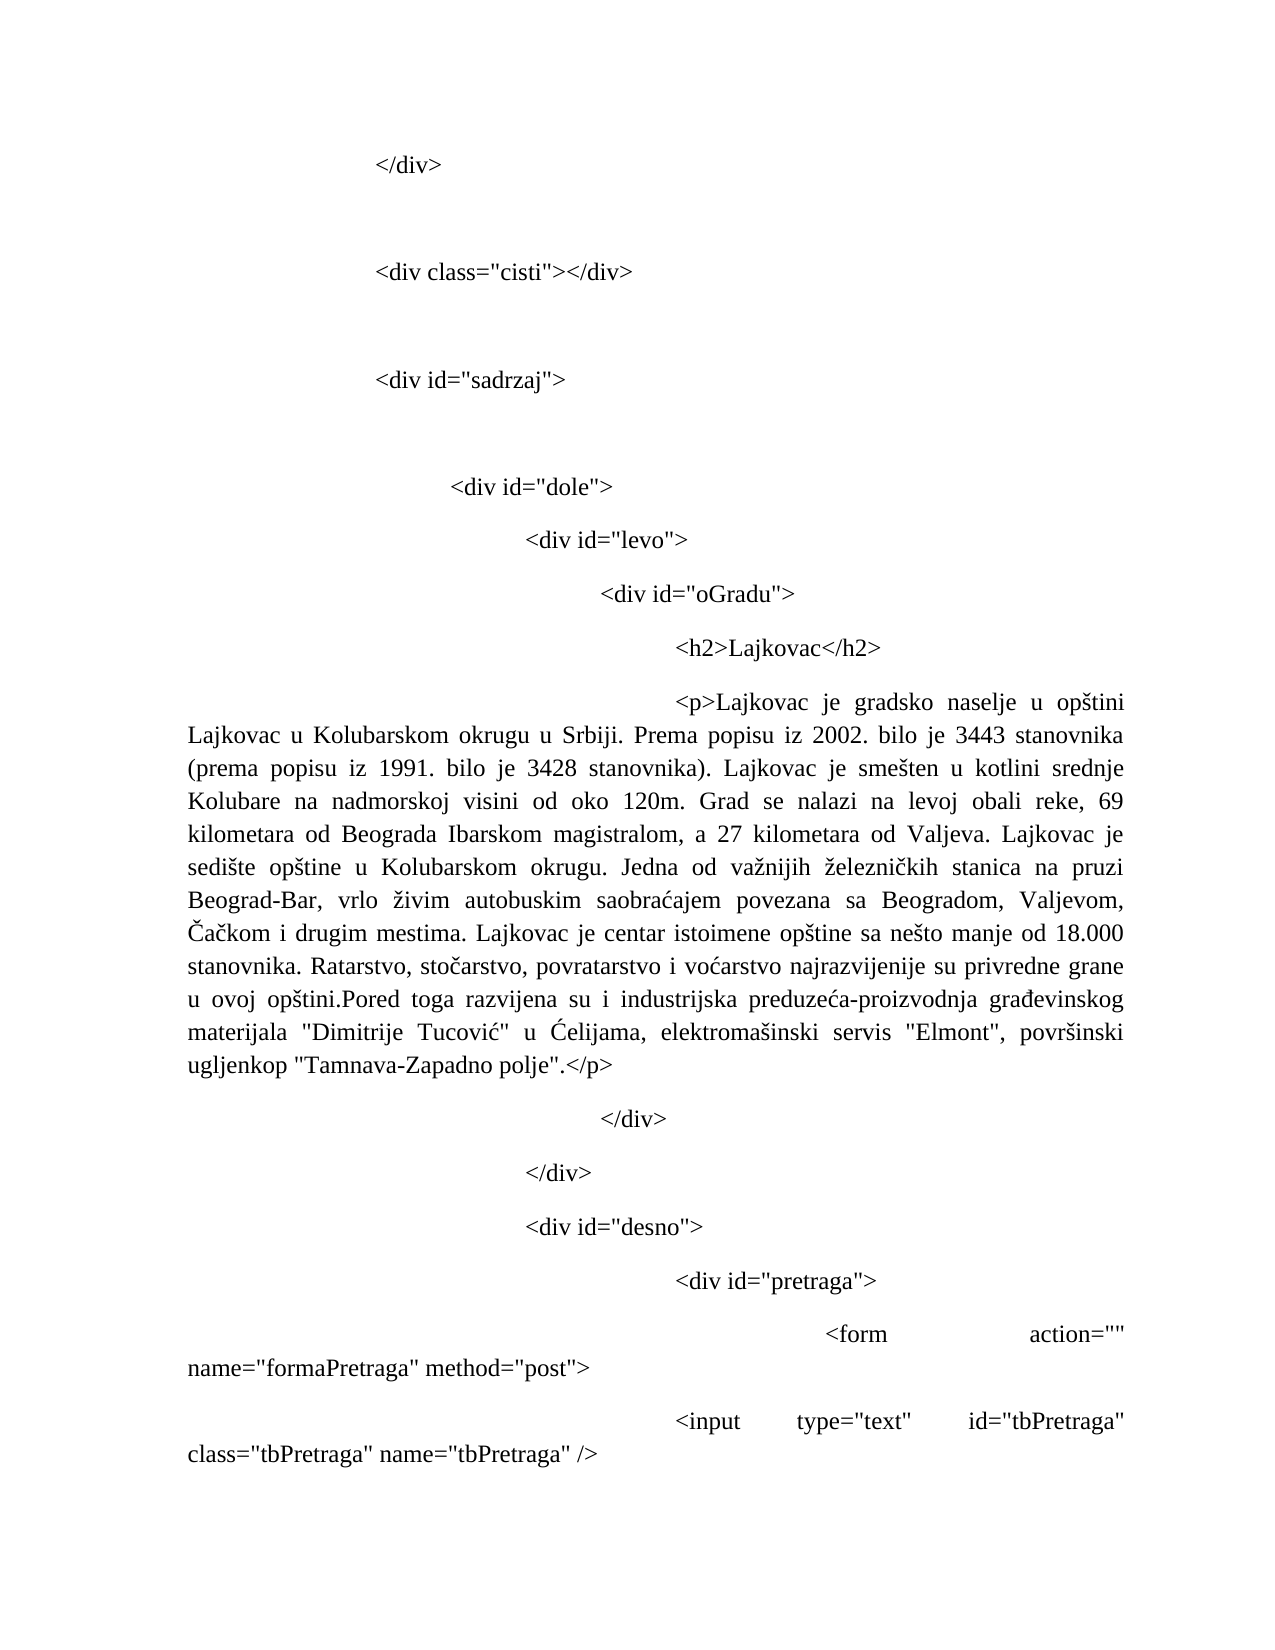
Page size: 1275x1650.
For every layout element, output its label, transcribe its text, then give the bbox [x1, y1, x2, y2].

text <div id="desno"> [187, 1212, 1125, 1241]
text <p>Lajkovac je gradsko naselje u opštini Lajkovac u Kolubarskom okrugu u Srbiji. Prema popisu iz 2002. bilo je 3443 stanovnika (prema popisu iz 1991. bilo je 3428 stanovnika). Lajkovac je smešten u kotlini srednje Kolubare na nadmorskoj visini od oko 120m. Grad se nalazi na levoj obali reke, 69 kilometara od Beograda Ibarskom magistralom, a 27 kilometara od Valjeva. Lajkovac je sedište opštine u Kolubarskom okrugu. Jedna od važnijih železničkih stanica na pruzi Beograd-Bar, vrlo živim autobuskim saobraćajem povezana sa Beogradom, Valjevom, Čačkom i drugim mestima. Lajkovac je centar istoimene opštine sa nešto manje od 18.000 stanovnika. Ratarstvo, stočarstvo, povratarstvo i voćarstvo najrazvijenije su privredne grane u ovoj opštini.Pored toga razvijena su i industrijska preduzeća-proizvodnja građevinskog materijala "Dimitrije Tucović" u Ćelijama, elektromašinski servis "Elmont", površinski ugljenkop "Tamnava-Zapadno polje".</p> [187, 687, 1125, 1079]
text </div> [187, 150, 1125, 179]
text <div id="oGradu"> [187, 579, 1125, 608]
text <div id="sadrzaj"> [187, 365, 1125, 393]
text <h2>Lajkovac</h2> [187, 633, 1125, 662]
text </div> [187, 1158, 1125, 1187]
text </div> [187, 1104, 1125, 1133]
text <input type="text" id="tbPretraga" class="tbPretraga" name="tbPretraga" /> [187, 1406, 1125, 1468]
text <div id="levo"> [187, 526, 1125, 554]
text <div class="cisti"></div> [187, 257, 1125, 286]
text <div id="pretraga"> [187, 1266, 1125, 1294]
text <form action="" name="formaPretraga" method="post"> [187, 1319, 1125, 1381]
text <div id="dole"> [187, 472, 1125, 500]
